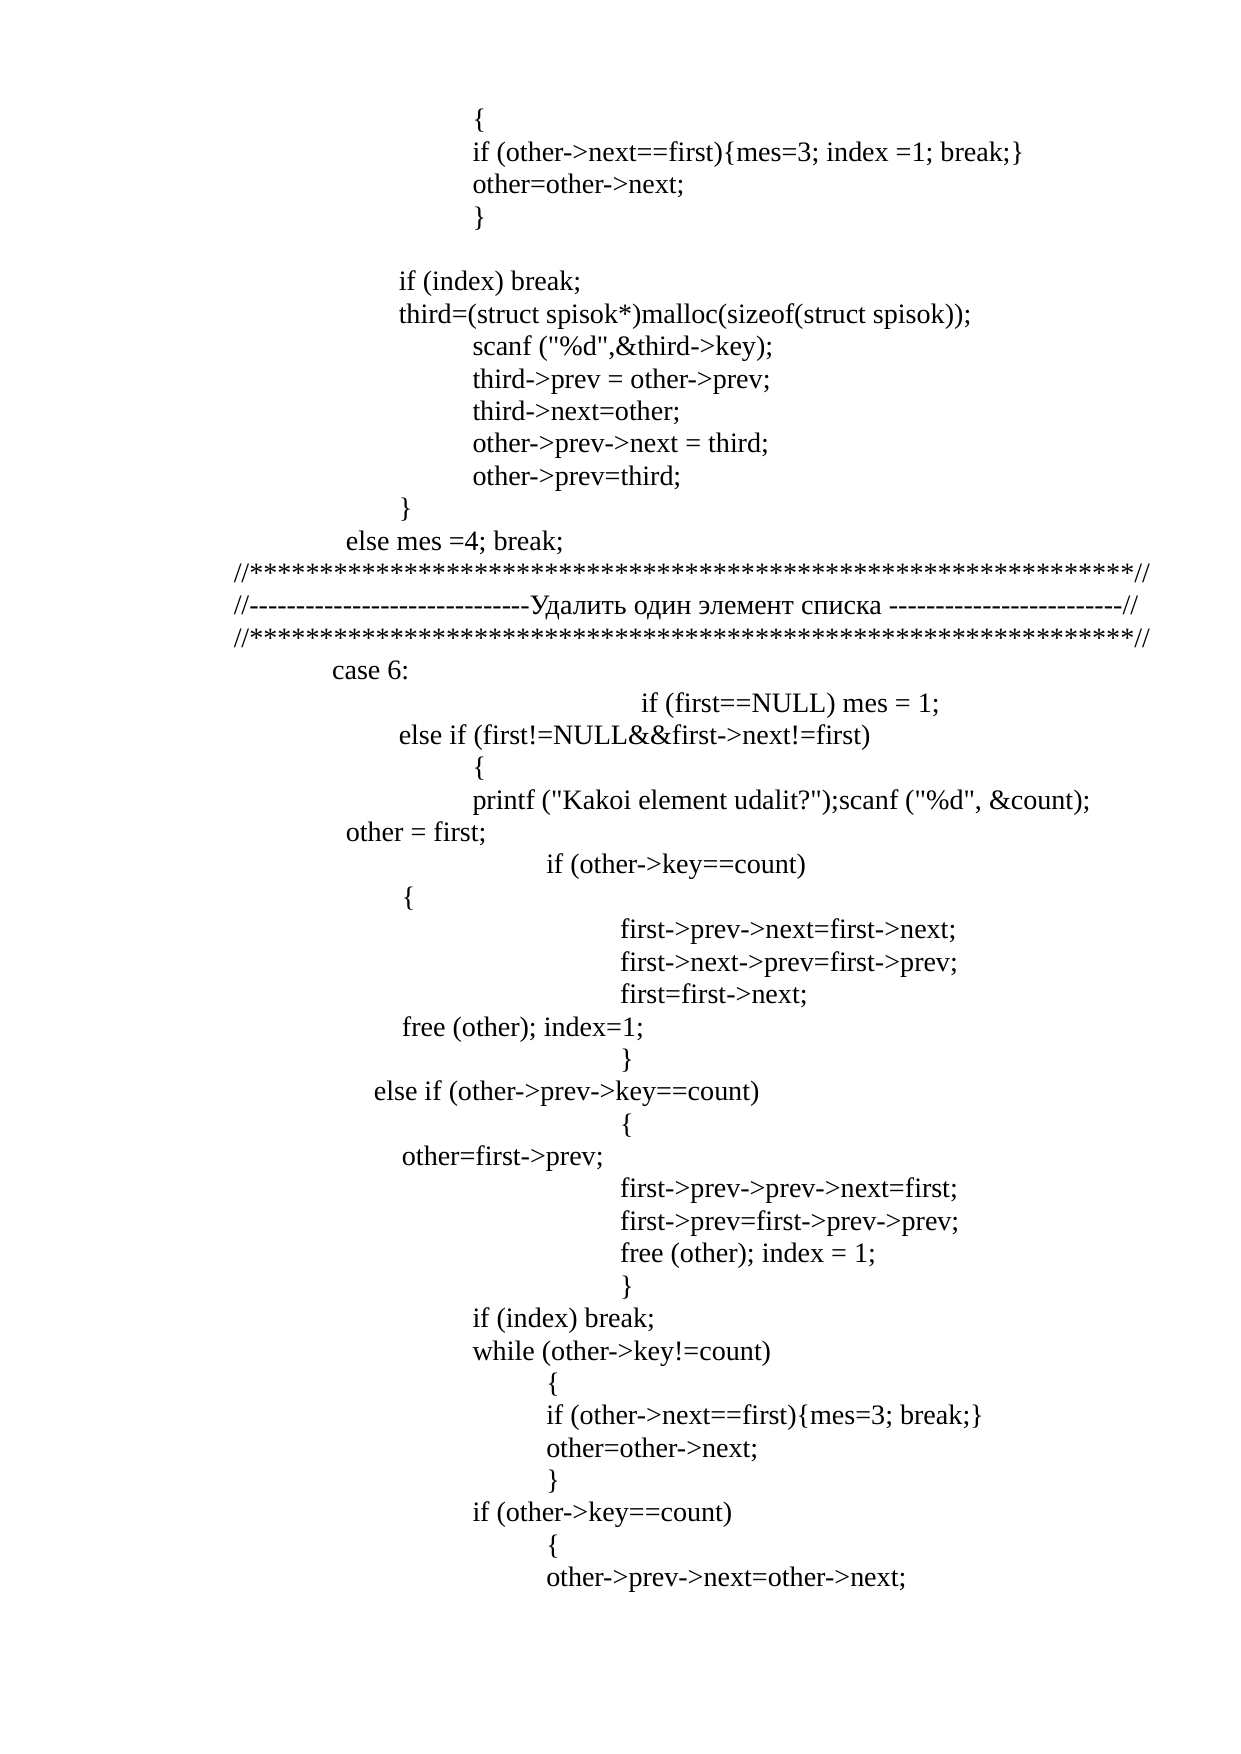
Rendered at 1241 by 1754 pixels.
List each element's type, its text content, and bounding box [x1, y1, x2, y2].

text if (index) break; [177, 264, 1152, 297]
text if (other->next==first){mes=3; break;} [177, 1398, 1152, 1431]
text if (other->key==count) [177, 848, 1152, 880]
text while (other->key!=count) [177, 1333, 1152, 1366]
text //***************************************************************// [177, 621, 1152, 653]
text other=first->prev; [177, 1139, 1152, 1172]
text else mes =4; break; [177, 524, 1152, 556]
text free (other); index=1; [177, 1009, 1152, 1042]
text } [177, 491, 1152, 524]
text { [177, 880, 1152, 912]
text other = first; [177, 815, 1152, 848]
text if (index) break; [177, 1301, 1152, 1333]
text first=first->next; [177, 977, 1152, 1009]
text { [177, 102, 1152, 135]
text free (other); index = 1; [177, 1236, 1152, 1269]
text other->prev->next=other->next; [177, 1560, 1152, 1593]
text other->prev->next = third; [177, 426, 1152, 459]
text first->prev->next=first->next; [177, 912, 1152, 945]
text else if (first!=NULL&&first->next!=first) [177, 718, 1152, 750]
text third->prev = other->prev; [177, 362, 1152, 394]
text else if (other->prev->key==count) [177, 1074, 1152, 1107]
text other=other->next; [177, 1431, 1152, 1463]
text printf ("Kakoi element udalit?");scanf ("%d", &count); [177, 783, 1152, 815]
text first->next->prev=first->prev; [177, 945, 1152, 977]
text { [177, 1366, 1152, 1398]
text first->prev->prev->next=first; [177, 1172, 1152, 1204]
text other=other->next; [177, 167, 1152, 200]
text case 6: [177, 653, 1152, 686]
text other->prev=third; [177, 459, 1152, 491]
text third=(struct spisok*)malloc(sizeof(struct spisok)); [177, 297, 1152, 329]
text first->prev=first->prev->prev; [177, 1204, 1152, 1236]
text } [177, 1042, 1152, 1074]
text third->next=other; [177, 394, 1152, 426]
text } [177, 200, 1152, 232]
text } [177, 1269, 1152, 1301]
text scanf ("%d",&third->key); [177, 329, 1152, 362]
text { [177, 1528, 1152, 1560]
text } [177, 1463, 1152, 1496]
text if (other->next==first){mes=3; index =1; break;} [177, 135, 1152, 167]
text //------------------------------Удалить один элемент списка -------------------------// [177, 588, 1152, 621]
text { [177, 750, 1152, 783]
text if (other->key==count) [177, 1496, 1152, 1528]
text { [177, 1107, 1152, 1139]
text if (first==NULL) mes = 1; [177, 686, 1152, 718]
text //***************************************************************// [177, 556, 1152, 588]
